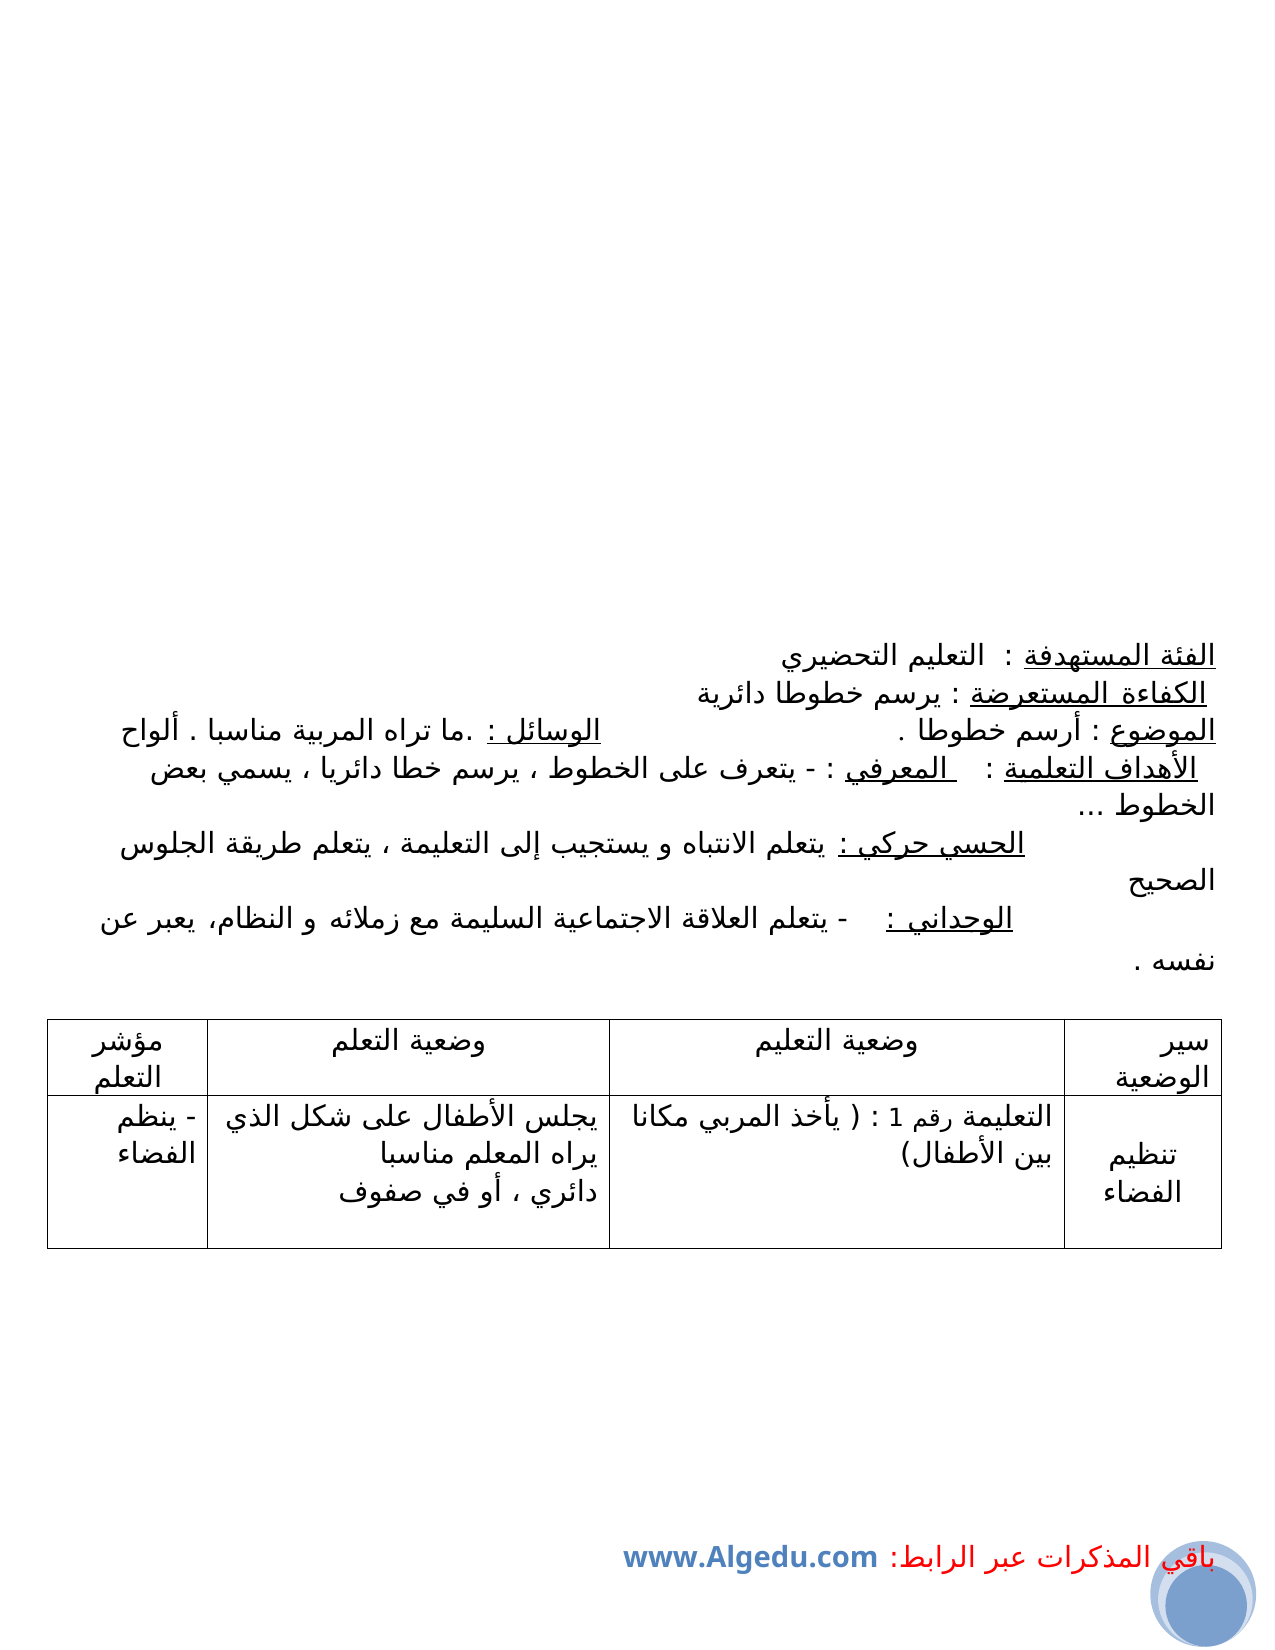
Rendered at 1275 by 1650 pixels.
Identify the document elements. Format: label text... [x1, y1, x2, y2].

table_header مؤشر التعلم [48, 1020, 207, 1094]
text الكفاءة المستعرضة : يرسم خطوطا دائرية [59, 673, 1216, 710]
table_header سير الوضعية [1065, 1020, 1221, 1094]
table_cell - ينظم الفضاء [48, 1096, 207, 1248]
text الفئة المستهدفة : التعليم التحضيري [59, 635, 1216, 673]
text الموضوع : أرسم خطوطا . الوسائل : .ما تراه المربية مناسبا . ألواح [59, 710, 1216, 748]
text الأهداف التعلمية : المعرفي : - يتعرف على الخطوط ، يرسم خطا دائريا ، يسمي بعض الخطوط ... [59, 748, 1216, 823]
table_cell يجلس الأطفال على شكل الذي يراه المعلم مناسبا دائري ، أو في صفوف [208, 1096, 609, 1248]
table_cell تنظيم الفضاء [1065, 1096, 1221, 1248]
text الوجداني : - يتعلم العلاقة الاجتماعية السليمة مع زملائه و النظام، يعبر عن نفسه . [59, 898, 1216, 979]
table_header وضعية التعليم [610, 1020, 1064, 1094]
table_cell التعليمة رقم 1 : ( يأخذ المربي مكانا بين الأطفال) [610, 1096, 1064, 1248]
text الحسي حركي : يتعلم الانتباه و يستجيب إلى التعليمة ، يتعلم طريقة الجلوس الصحيح [59, 823, 1216, 898]
table_header وضعية التعلم [208, 1020, 609, 1094]
